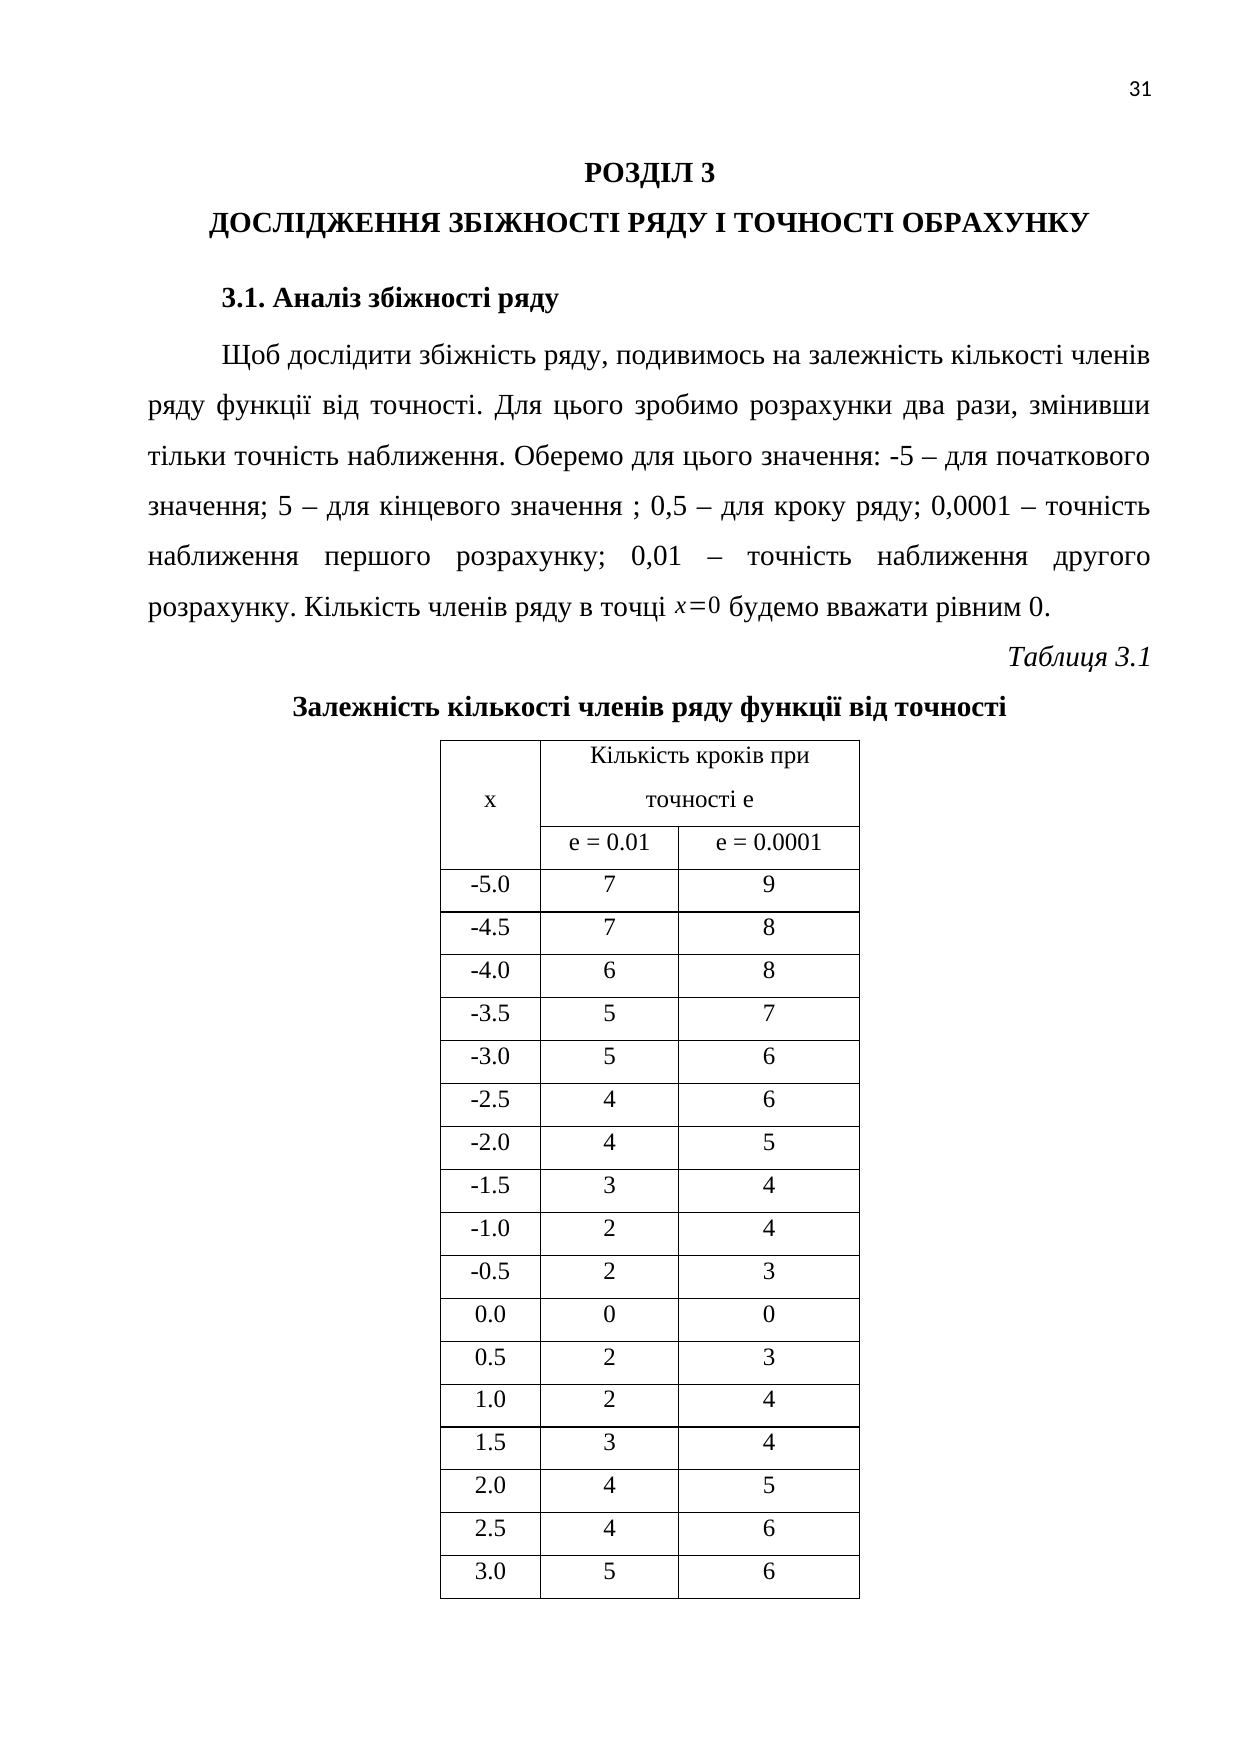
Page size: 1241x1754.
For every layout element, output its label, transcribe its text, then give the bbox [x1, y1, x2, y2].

table_cell 7 [679, 998, 859, 1040]
table_cell 0.0 [441, 1299, 540, 1341]
subtitle РОЗДІЛ 3 [148, 155, 1152, 188]
table_cell -5.0 [441, 870, 540, 911]
table_cell 0.5 [441, 1342, 540, 1383]
table_cell 3 [541, 1428, 678, 1469]
table_cell 0 [541, 1299, 678, 1341]
table_cell 7 [541, 913, 678, 954]
subtitle ДОСЛІДЖЕННЯ ЗБІЖНОСТІ РЯДУ І ТОЧНОСТІ ОБРАХУНКУ [148, 205, 1152, 239]
table_cell 3.0 [441, 1556, 540, 1598]
table_cell -3.5 [441, 998, 540, 1040]
table_cell 4 [541, 1513, 678, 1555]
text Залежність кількості членів ряду функції від точності [148, 689, 1152, 723]
table_cell 1.5 [441, 1428, 540, 1469]
table_cell 7 [541, 870, 678, 911]
table_cell -3.0 [441, 1041, 540, 1083]
table_cell 8 [679, 913, 859, 954]
table_cell -4.5 [441, 913, 540, 954]
table_cell 3 [679, 1342, 859, 1383]
table_cell -2.0 [441, 1127, 540, 1169]
table_cell 5 [541, 1041, 678, 1083]
table_cell 2 [541, 1256, 678, 1298]
table_cell 3 [541, 1170, 678, 1212]
table_cell 5 [679, 1127, 859, 1169]
table_cell 4 [679, 1385, 859, 1426]
table_cell е = 0.01 [541, 827, 678, 868]
table_cell 6 [679, 1556, 859, 1598]
table_cell 6 [679, 1513, 859, 1555]
table_cell 2.0 [441, 1470, 540, 1512]
table_cell 4 [541, 1127, 678, 1169]
table_cell 5 [541, 998, 678, 1040]
table_cell -1.0 [441, 1213, 540, 1255]
table_cell -4.0 [441, 955, 540, 997]
table_cell е = 0.0001 [679, 827, 859, 868]
table_cell 4 [541, 1470, 678, 1512]
table_cell 2 [541, 1213, 678, 1255]
table_header Кількість кроків при точності е [541, 741, 859, 826]
text Щоб дослідити збіжність ряду, подивимось на залежність кількості членів ряду функції від точності. Для цього зробимо розрахунки два рази, змінивши тільки точність наближення. Оберемо для цього значення: -5 – для початкового значення; 5 – для кінцевого значення ; 0,5 – для кроку ряду; 0,0001 – точність наближення першого розрахунку; 0,01 – точність наближення другого розрахунку. Кількість членів ряду в точці будемо вважати рівним 0. [148, 337, 1152, 622]
table_cell 2 [541, 1385, 678, 1426]
table_cell 4 [679, 1428, 859, 1469]
table_cell 2.5 [441, 1513, 540, 1555]
table_cell 2 [541, 1342, 678, 1383]
table_cell 6 [679, 1084, 859, 1126]
subtitle 3.1. Аналіз збіжності ряду [148, 281, 1152, 314]
table_cell 5 [541, 1556, 678, 1598]
table_cell -0.5 [441, 1256, 540, 1298]
table_cell 9 [679, 870, 859, 911]
text Таблиця 3.1 [148, 639, 1152, 672]
table_cell -1.5 [441, 1170, 540, 1212]
table_cell 0 [679, 1299, 859, 1341]
table_cell -2.5 [441, 1084, 540, 1126]
table_cell 6 [679, 1041, 859, 1083]
table_cell 8 [679, 955, 859, 997]
table_cell 5 [679, 1470, 859, 1512]
table_header x [441, 741, 540, 868]
table_cell 3 [679, 1256, 859, 1298]
table_cell 4 [679, 1213, 859, 1255]
table_cell 4 [679, 1170, 859, 1212]
table_cell 1.0 [441, 1385, 540, 1426]
table_cell 4 [541, 1084, 678, 1126]
table_cell 6 [541, 955, 678, 997]
